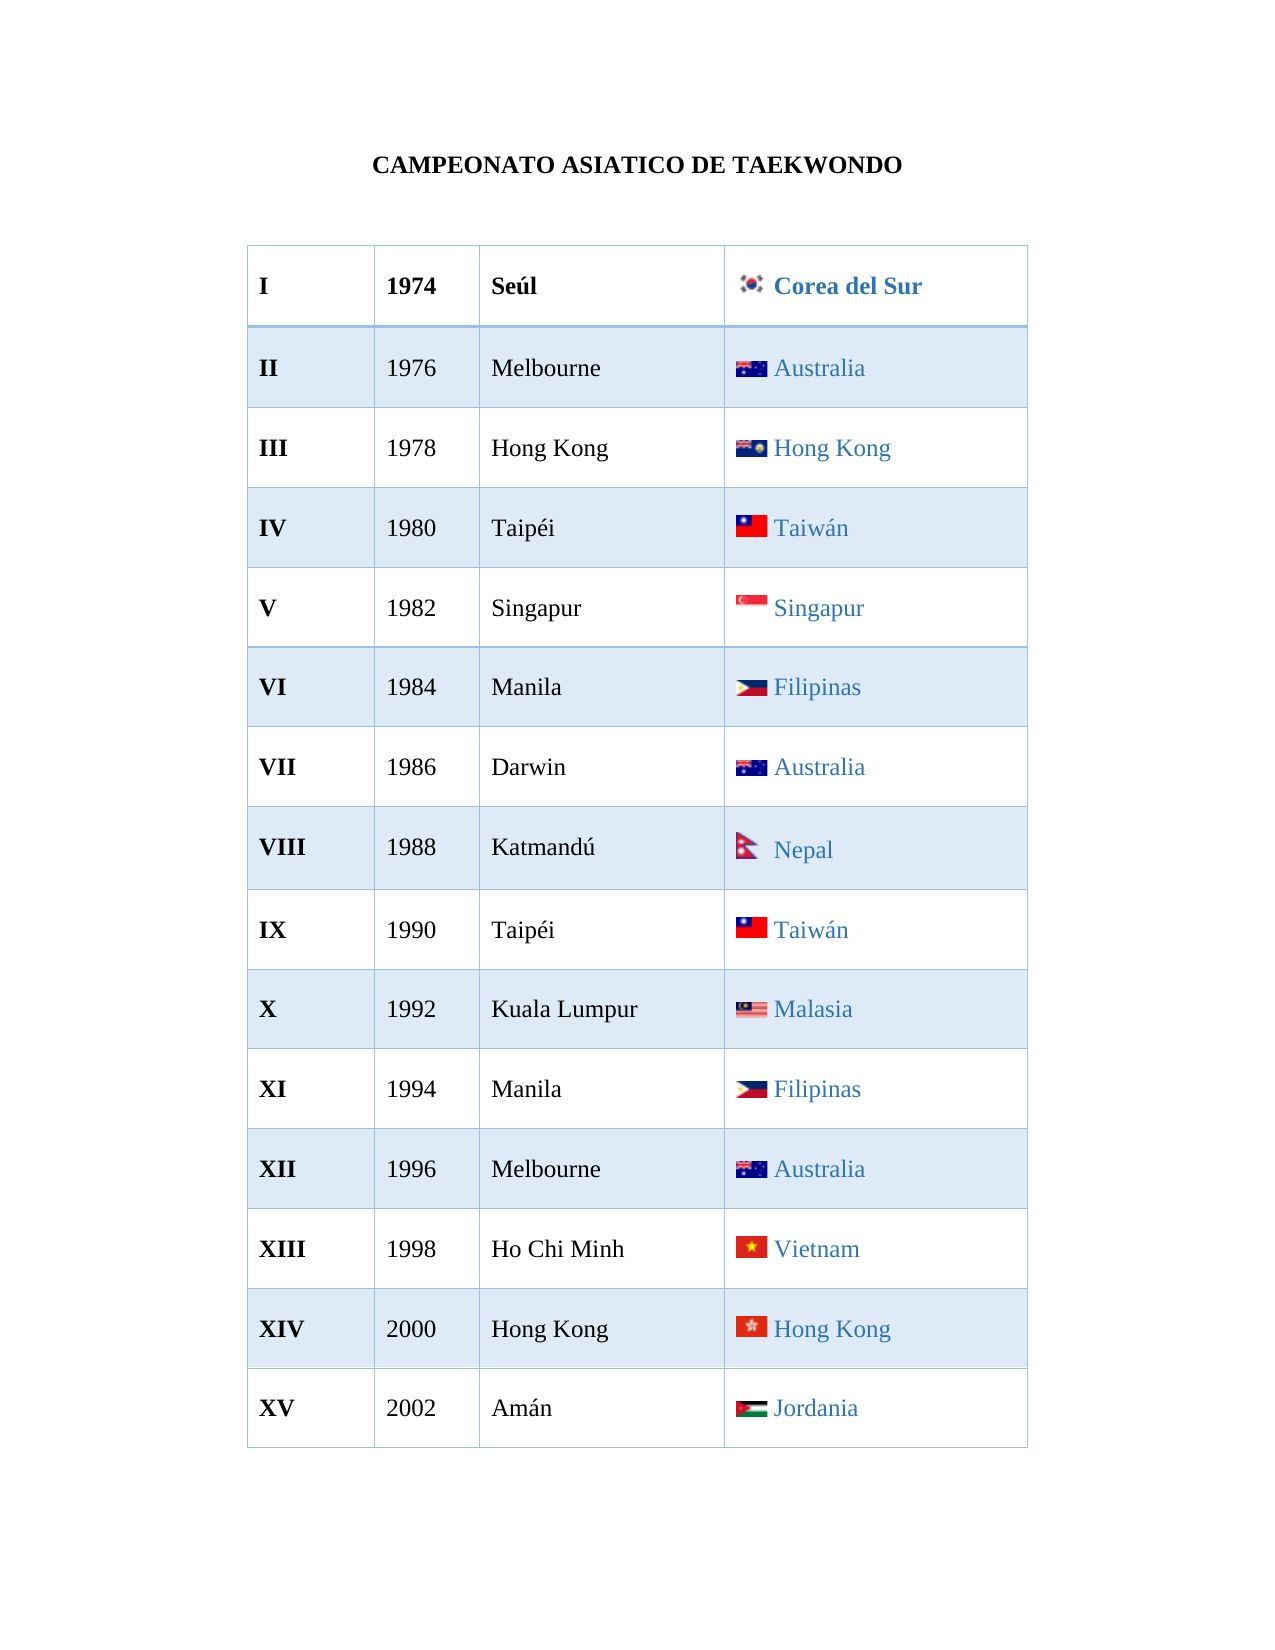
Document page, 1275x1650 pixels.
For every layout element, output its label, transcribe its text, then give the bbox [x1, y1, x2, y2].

table_cell X [248, 970, 374, 1048]
table_header 1974 [375, 246, 479, 325]
table_cell Taipéi [480, 488, 724, 567]
table_cell V [248, 568, 374, 646]
table_cell Australia [725, 727, 1027, 806]
table_cell Hong Kong [480, 408, 724, 487]
table_cell 1988 [375, 807, 479, 889]
table_cell XV [248, 1369, 374, 1447]
table_cell Manila [480, 648, 724, 726]
table_cell II [248, 328, 374, 407]
picture [736, 273, 768, 295]
table_cell 1996 [375, 1129, 479, 1208]
picture [736, 1236, 768, 1258]
table_cell Melbourne [480, 328, 724, 407]
table_cell 1998 [375, 1209, 479, 1288]
picture [736, 595, 768, 616]
table_cell XIII [248, 1209, 374, 1288]
table_cell VII [248, 727, 374, 806]
table_cell Katmandú [480, 807, 724, 889]
table_cell 1976 [375, 328, 479, 407]
table_cell Hong Kong [480, 1289, 724, 1367]
picture [736, 1401, 768, 1417]
table_cell 1992 [375, 970, 479, 1048]
table_cell Taipéi [480, 890, 724, 968]
table_header Corea del Sur [725, 246, 1027, 325]
table_cell Kuala Lumpur [480, 970, 724, 1048]
table_cell Jordania [725, 1369, 1027, 1447]
picture [736, 1002, 768, 1018]
picture [736, 1316, 768, 1337]
table_cell Nepal [725, 807, 1027, 889]
table_cell Darwin [480, 727, 724, 806]
picture [736, 515, 768, 537]
table_cell XII [248, 1129, 374, 1208]
table_cell Taiwán [725, 890, 1027, 968]
picture [736, 680, 768, 696]
table_cell 1984 [375, 648, 479, 726]
table_cell IX [248, 890, 374, 968]
text CAMPEONATO ASIATICO DE TAEKWONDO [150, 150, 1125, 179]
table_cell Filipinas [725, 648, 1027, 726]
table_cell 2002 [375, 1369, 479, 1447]
table_cell XIV [248, 1289, 374, 1367]
table_cell 1994 [375, 1049, 479, 1128]
table_cell Ho Chi Minh [480, 1209, 724, 1288]
picture [736, 1161, 768, 1178]
table_cell Manila [480, 1049, 724, 1128]
table_cell Singapur [725, 568, 1027, 646]
table_header I [248, 246, 374, 325]
picture [736, 917, 768, 938]
table_cell VIII [248, 807, 374, 889]
table_header Seúl [480, 246, 724, 325]
table_cell Hong Kong [725, 408, 1027, 487]
table_cell III [248, 408, 374, 487]
table_cell Taiwán [725, 488, 1027, 567]
table_cell Melbourne [480, 1129, 724, 1208]
table_cell Malasia [725, 970, 1027, 1048]
picture [736, 1081, 768, 1098]
table_cell 1980 [375, 488, 479, 567]
table_cell 1978 [375, 408, 479, 487]
table_cell Australia [725, 1129, 1027, 1208]
table_cell Singapur [480, 568, 724, 646]
table_cell Australia [725, 328, 1027, 407]
picture [736, 361, 768, 377]
table_cell 1982 [375, 568, 479, 646]
picture [736, 760, 768, 776]
table_cell 1990 [375, 890, 479, 968]
table_cell XI [248, 1049, 374, 1128]
picture [736, 440, 768, 457]
table_cell Filipinas [725, 1049, 1027, 1128]
table_cell 2000 [375, 1289, 479, 1367]
table_cell VI [248, 648, 374, 726]
table_cell Vietnam [725, 1209, 1027, 1288]
table_cell 1986 [375, 727, 479, 806]
table_cell Amán [480, 1369, 724, 1447]
picture [736, 832, 768, 859]
table_cell IV [248, 488, 374, 567]
table_cell Hong Kong [725, 1289, 1027, 1367]
